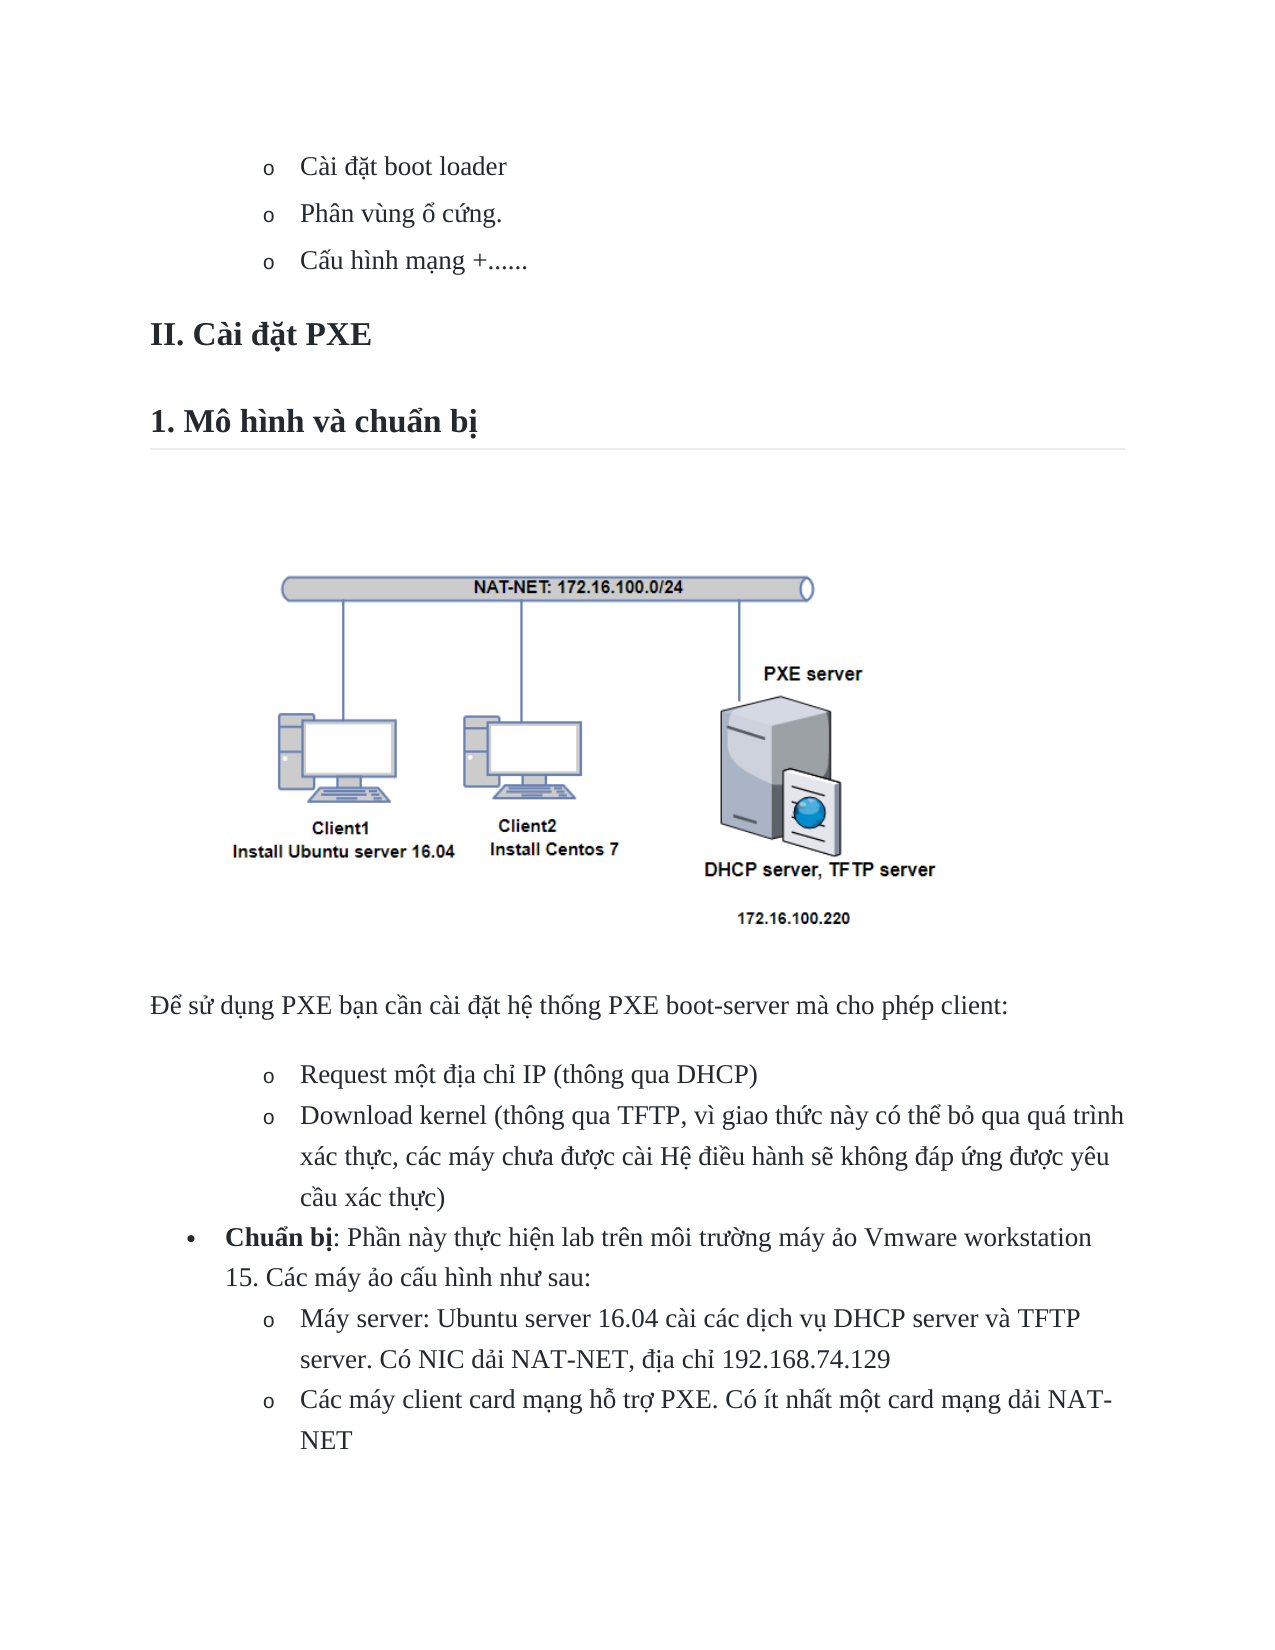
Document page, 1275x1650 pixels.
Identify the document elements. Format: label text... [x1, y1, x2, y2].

list Cấu hình mạng +...... [262, 244, 1125, 276]
list Phân vùng ổ cứng. [262, 197, 1125, 229]
picture [150, 486, 1125, 980]
list Cài đặt boot loader [262, 150, 1125, 182]
list Download kernel (thông qua TFTP, vì giao thức này có thể bỏ qua quá trình xác thực, các máy chưa được cài Hệ điều hành sẽ không đáp ứng được yêu cầu xác thực) [262, 1099, 1125, 1212]
list Request một địa chỉ IP (thông qua DHCP) [262, 1058, 1125, 1090]
list Chuẩn bị: Phần này thực hiện lab trên môi trường máy ảo Vmware workstation 15. Các máy ảo cấu hình như sau: [187, 1221, 1125, 1293]
list Máy server: Ubuntu server 16.04 cài các dịch vụ DHCP server và TFTP server. Có NIC dải NAT-NET, địa chỉ 192.168.74.129 [262, 1302, 1125, 1374]
list Các máy client card mạng hỗ trợ PXE. Có ít nhất một card mạng dải NAT-NET [262, 1383, 1125, 1455]
subtitle 1. Mô hình và chuẩn bị [150, 402, 1125, 448]
text Để sử dụng PXE bạn cần cài đặt hệ thống PXE boot-server mà cho phép client: [150, 980, 1125, 1020]
text II. Cài đặt PXE [150, 314, 1125, 353]
